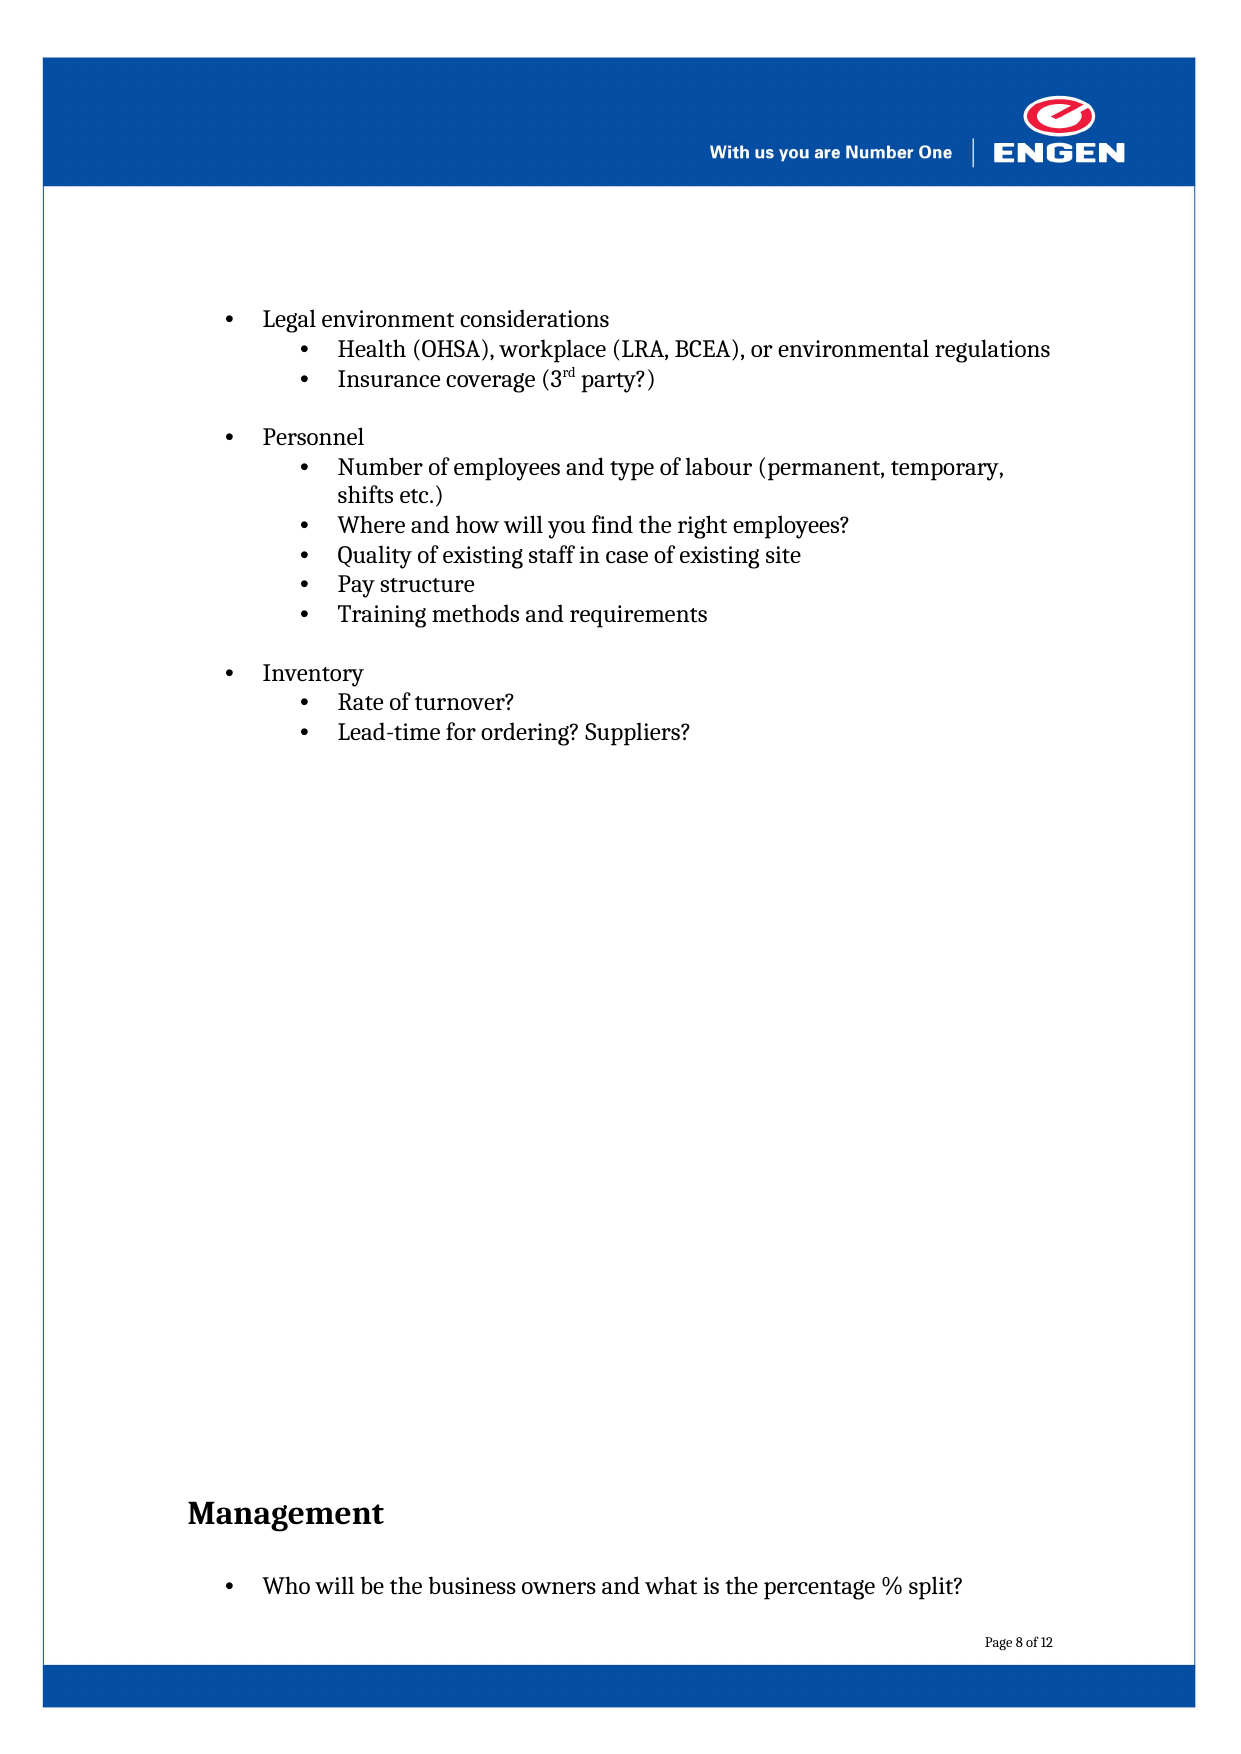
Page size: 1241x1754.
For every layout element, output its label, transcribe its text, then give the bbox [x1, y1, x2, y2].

text Management [187, 1494, 1053, 1532]
list Quality of existing staff in case of existing site [300, 540, 1053, 569]
list Rate of turnover? [300, 687, 1053, 717]
list Where and how will you find the right employees? [300, 510, 1053, 540]
list Inventory [225, 658, 1053, 687]
list Health (OHSA), workplace (LRA, BCEA), or environmental regulations [300, 334, 1053, 363]
list Legal environment considerations [225, 304, 1053, 334]
picture [20, 34, 1218, 1727]
list Lead-time for ordering? Suppliers? [300, 717, 1053, 747]
list Personnel [225, 422, 1053, 452]
list Number of employees and type of labour (permanent, temporary, shifts etc.) [300, 452, 1053, 510]
list Who will be the business owners and what is the percentage % split? [225, 1571, 1053, 1601]
list Training methods and requirements [300, 599, 1053, 629]
list Pay structure [300, 569, 1053, 599]
list Insurance coverage (3rd party?) [300, 363, 1053, 393]
